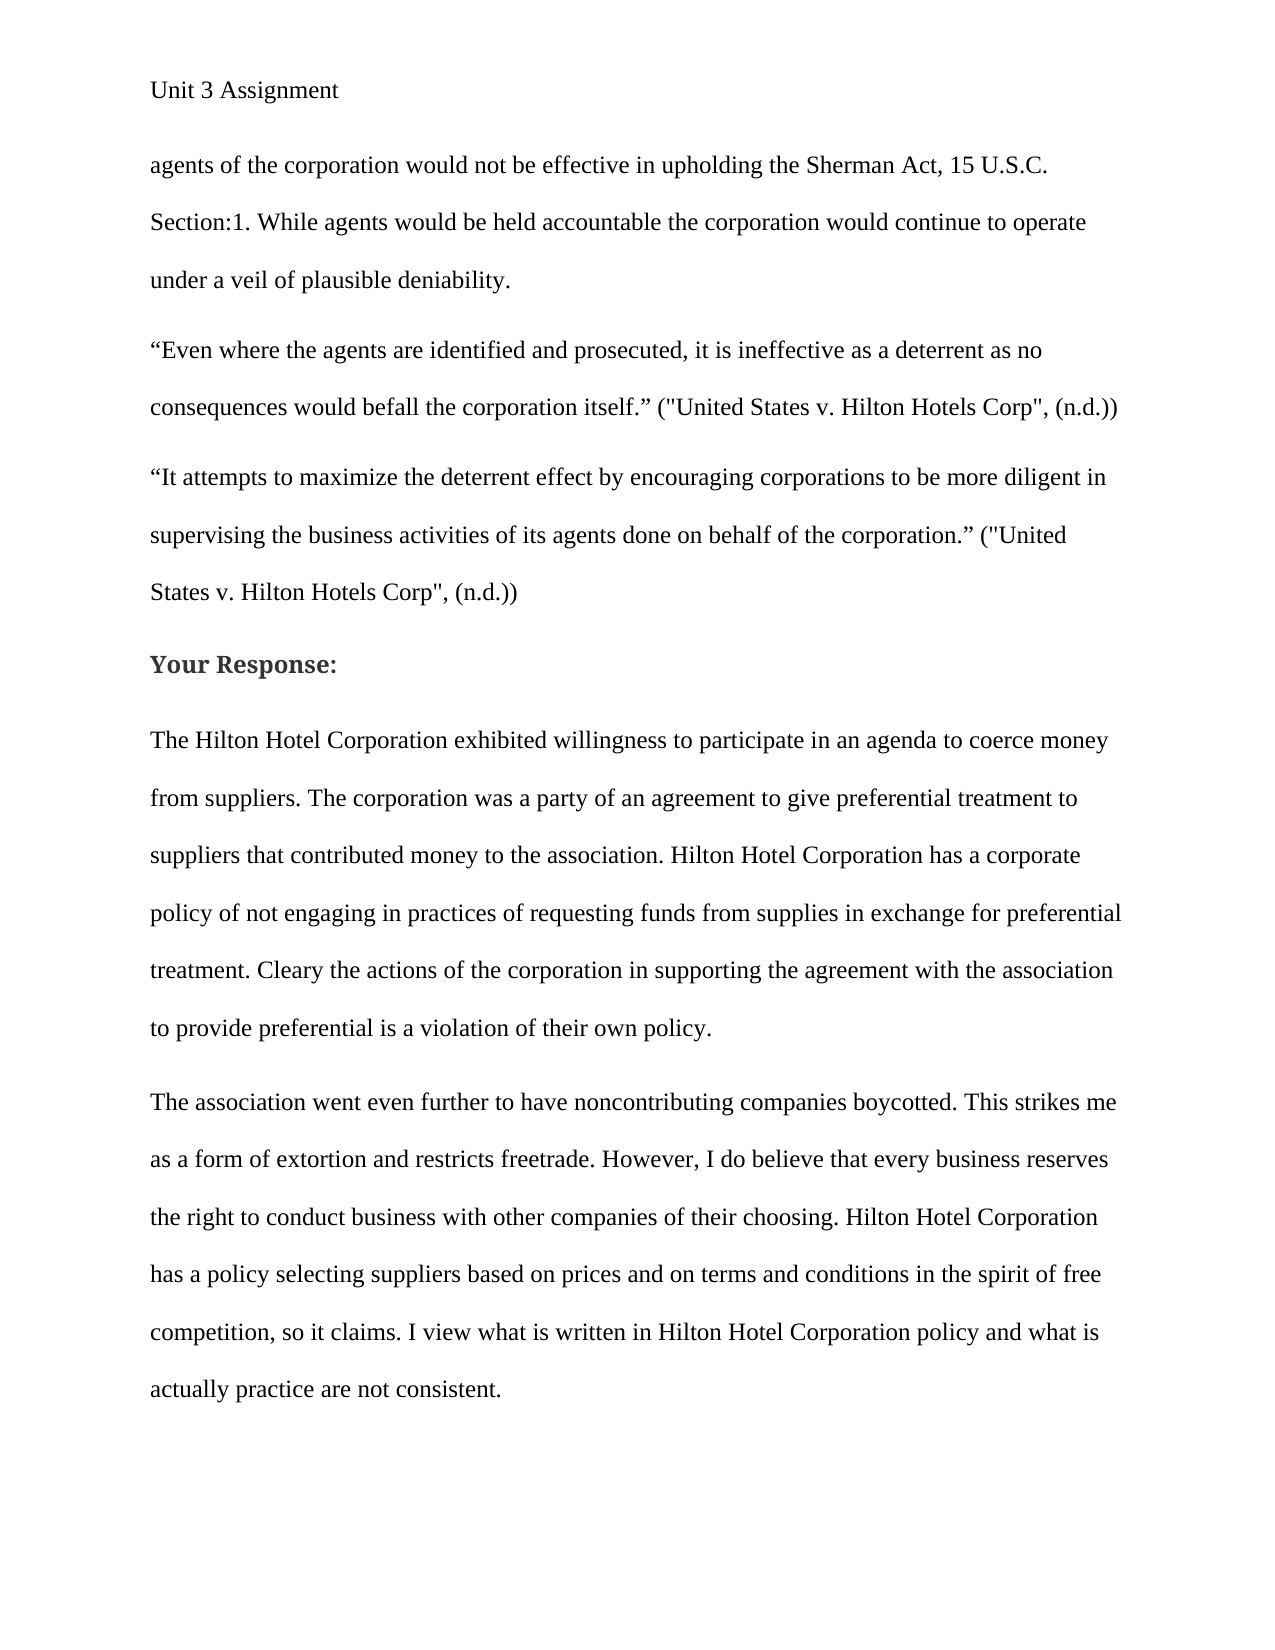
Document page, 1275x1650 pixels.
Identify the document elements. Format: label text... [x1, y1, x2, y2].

text “Even where the agents are identified and prosecuted, it is ineffective as a deterrent as no consequences would befall the corporation itself.” ("United States v. Hilton Hotels Corp", (n.d.)) [150, 335, 1125, 421]
text Your Response: [150, 647, 1125, 680]
text “It attempts to maximize the deterrent effect by encouraging corporations to be more diligent in supervising the business activities of its agents done on behalf of the corporation.” ("United States v. Hilton Hotels Corp", (n.d.)) [150, 462, 1125, 606]
text The Hilton Hotel Corporation exhibited willingness to participate in an agenda to coerce money from suppliers. The corporation was a party of an agreement to give preferential treatment to suppliers that contributed money to the association. Hilton Hotel Corporation has a corporate policy of not engaging in practices of requesting funds from supplies in exchange for preferential treatment. Cleary the actions of the corporation in supporting the agreement with the association to provide preferential is a violation of their own policy. [150, 725, 1125, 1041]
text The association went even further to have noncontributing companies boycotted. This strikes me as a form of extortion and restricts freetrade. However, I do believe that every business reserves the right to conduct business with other companies of their choosing. Hilton Hotel Corporation has a policy selecting suppliers based on prices and on terms and conditions in the spirit of free competition, so it claims. I view what is written in Hilton Hotel Corporation policy and what is actually practice are not consistent. [150, 1087, 1125, 1403]
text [150, 150, 1125, 294]
